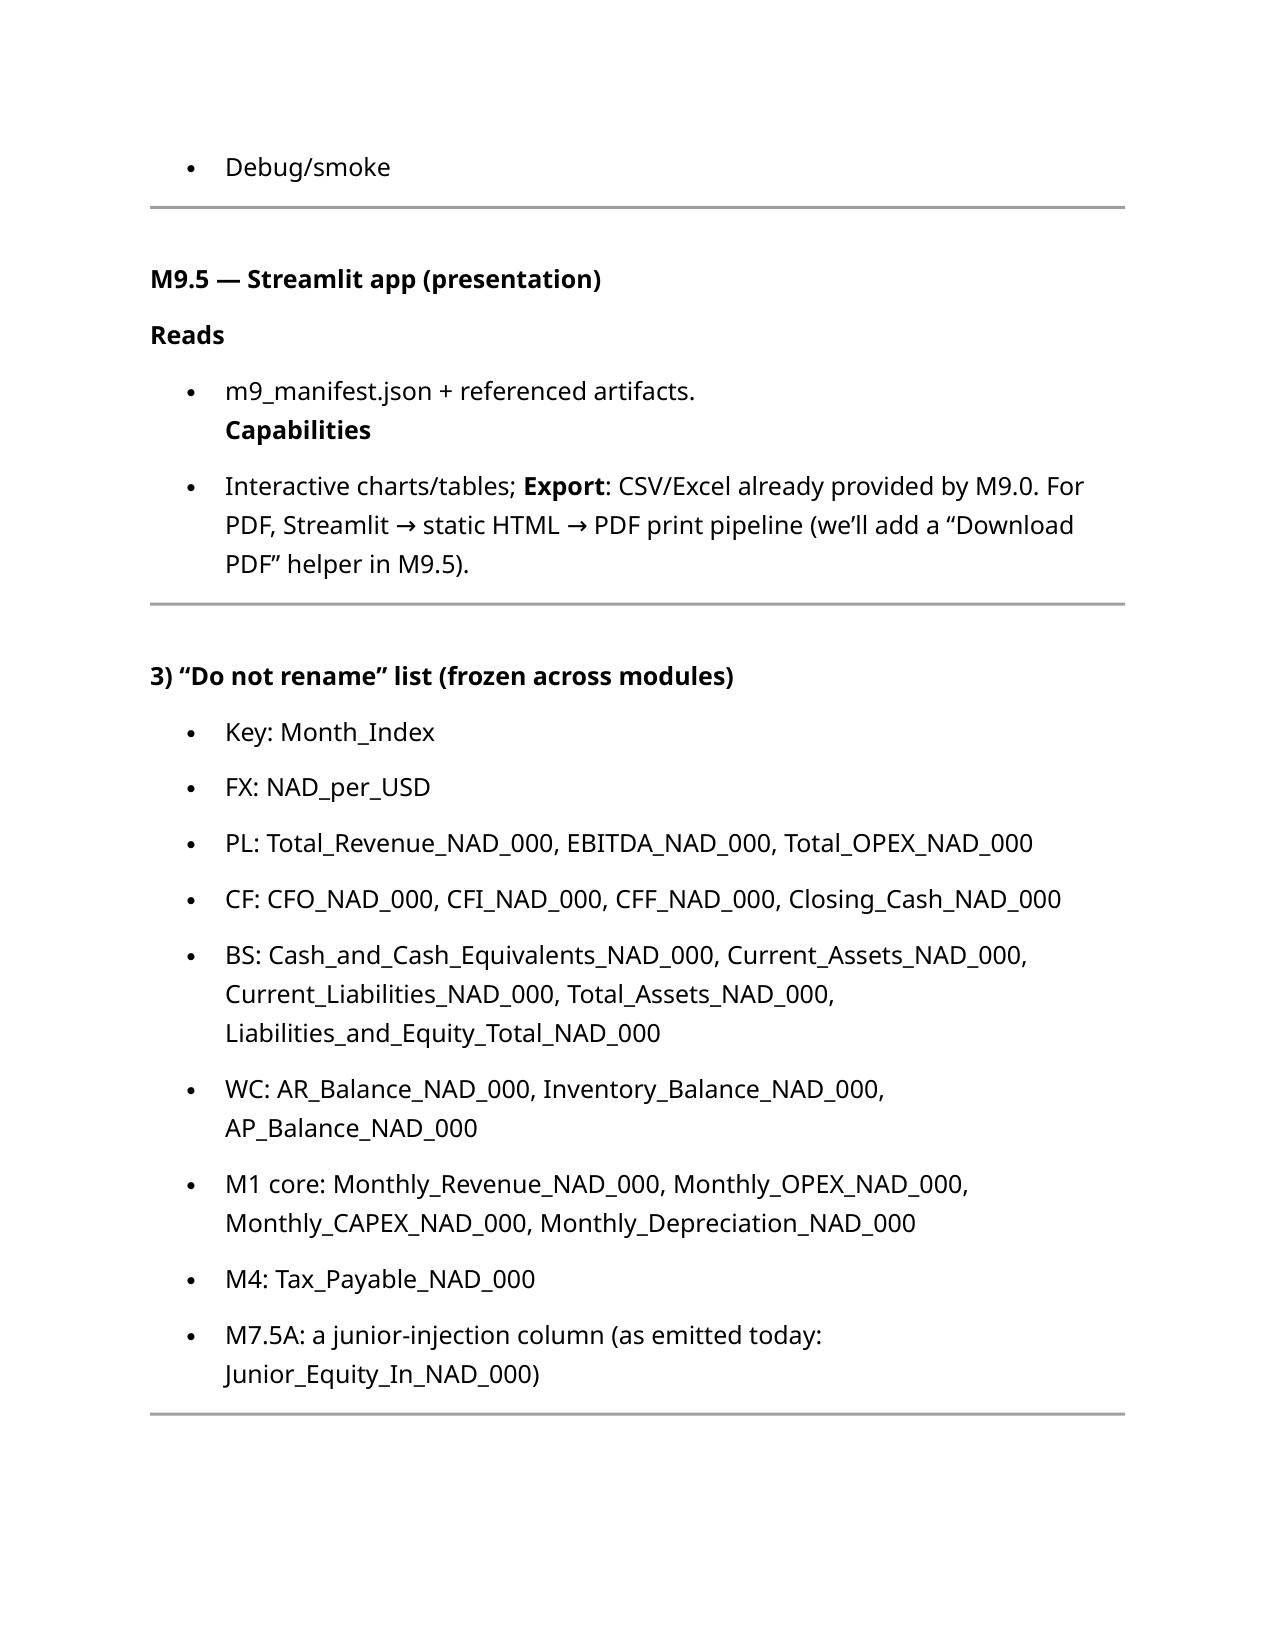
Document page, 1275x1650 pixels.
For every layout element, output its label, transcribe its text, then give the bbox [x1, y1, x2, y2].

text 3) “Do not rename” list (frozen across modules) [150, 658, 1125, 692]
text M9.5 — Streamlit app (presentation) [150, 262, 1125, 296]
list FX: NAD_per_USD [187, 770, 1125, 804]
list M1 core: Monthly_Revenue_NAD_000, Monthly_OPEX_NAD_000, Monthly_CAPEX_NAD_000, Monthly_Depreciation_NAD_000 [187, 1167, 1125, 1240]
list WC: AR_Balance_NAD_000, Inventory_Balance_NAD_000, AP_Balance_NAD_000 [187, 1072, 1125, 1145]
list Key: Month_Index [187, 714, 1125, 748]
list BS: Cash_and_Cash_Equivalents_NAD_000, Current_Assets_NAD_000, Current_Liabilities_NAD_000, Total_Assets_NAD_000, Liabilities_and_Equity_Total_NAD_000 [187, 937, 1125, 1050]
list Debug/smoke [187, 150, 1125, 184]
list M4: Tax_Payable_NAD_000 [187, 1262, 1125, 1296]
list M7.5A: a junior-injection column (as emitted today: Junior_Equity_In_NAD_000) [187, 1317, 1125, 1391]
list m9_manifest.json + referenced artifacts. Capabilities [187, 373, 1125, 447]
text Reads [150, 317, 1125, 352]
list CF: CFO_NAD_000, CFI_NAD_000, CFF_NAD_000, Closing_Cash_NAD_000 [187, 882, 1125, 916]
list Interactive charts/tables; Export: CSV/Excel already provided by M9.0. For PDF, Streamlit → static HTML → PDF print pipeline (we’ll add a “Download PDF” helper in M9.5). [187, 468, 1125, 581]
list PL: Total_Revenue_NAD_000, EBITDA_NAD_000, Total_OPEX_NAD_000 [187, 826, 1125, 860]
